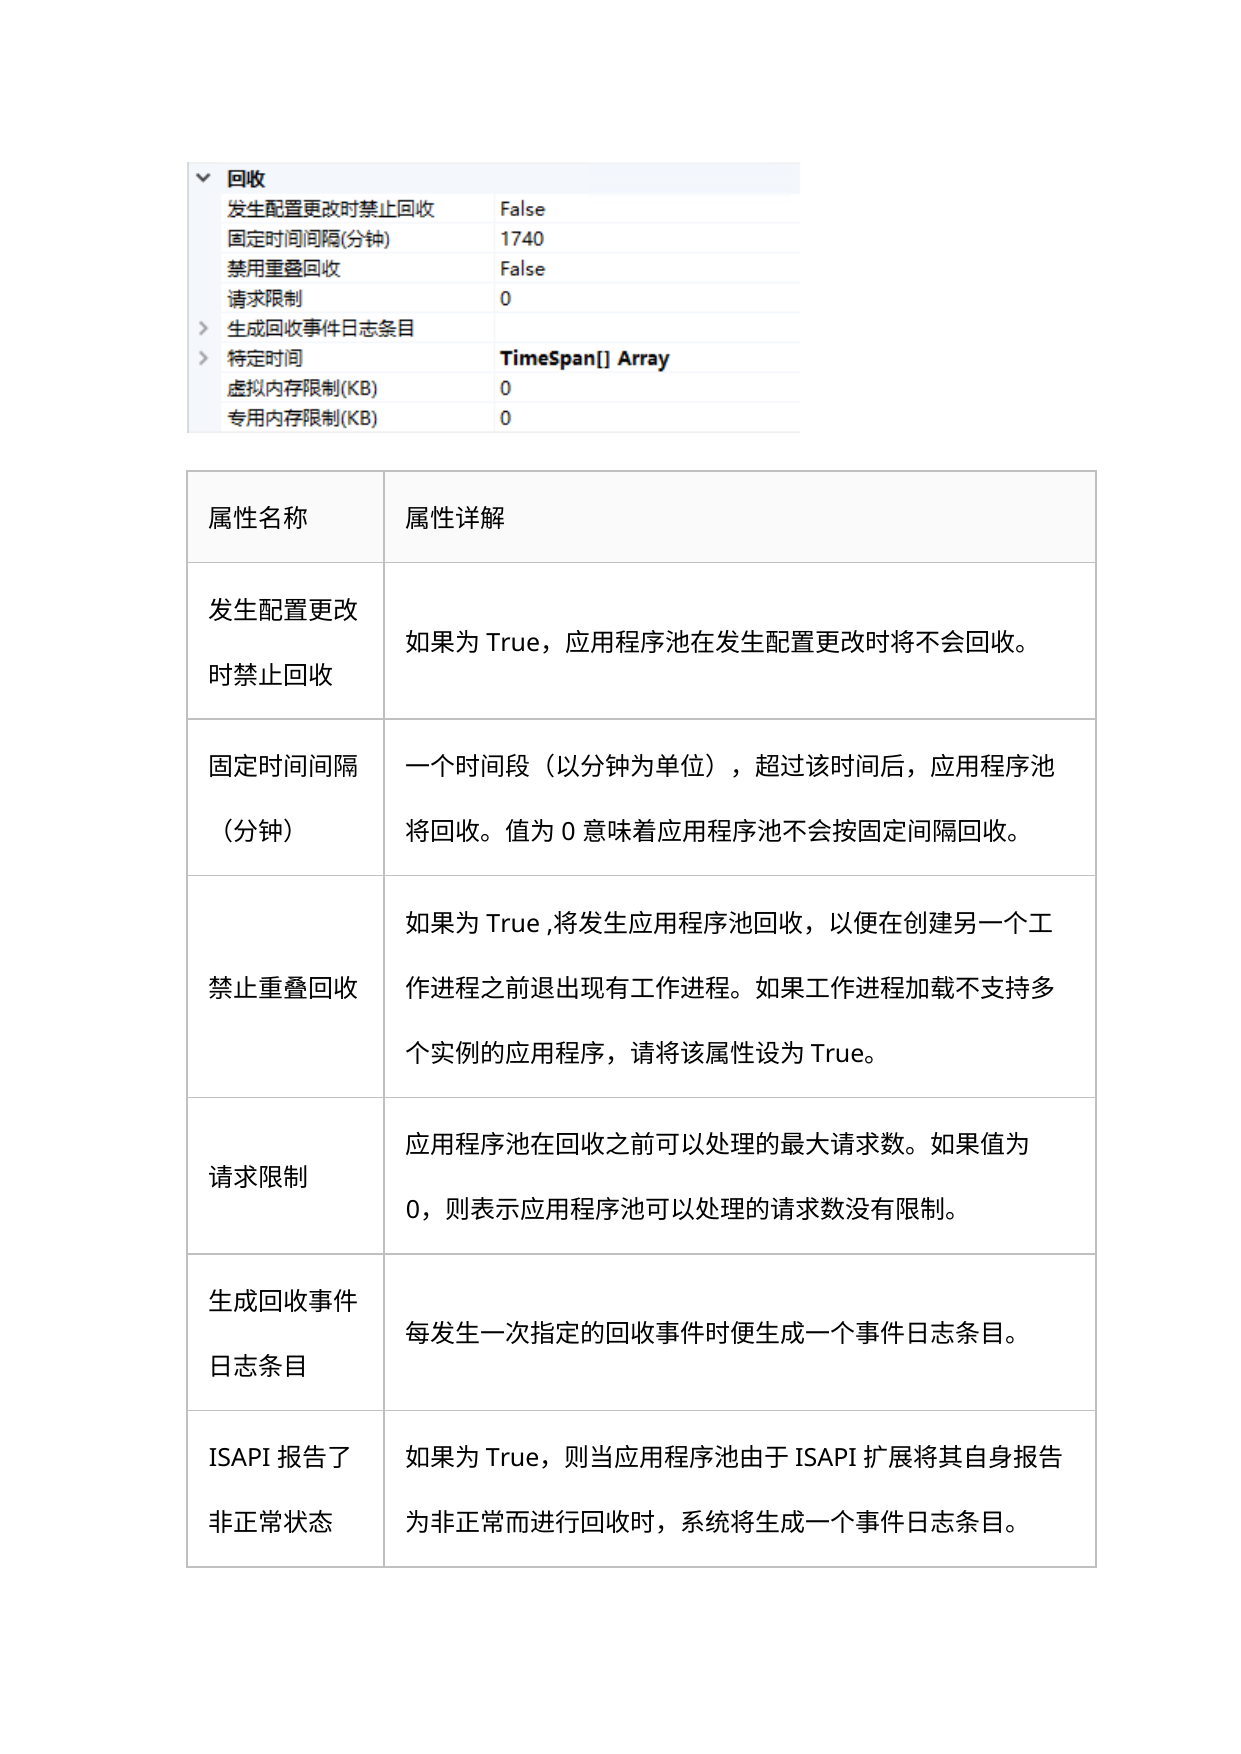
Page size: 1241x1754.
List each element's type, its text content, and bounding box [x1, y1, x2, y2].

table_header 属性名称 [188, 472, 383, 562]
table_cell 每发生一次指定的回收事件时便生成一个事件日志条目。 [385, 1255, 1095, 1409]
table_cell 生成回收事件日志条目 [188, 1255, 383, 1409]
table_cell 如果为 True ,将发生应用程序池回收，以便在创建另一个工作进程之前退出现有工作进程。如果工作进程加载不支持多个实例的应用程序，请将该属性设为True。 [385, 876, 1095, 1096]
table_cell 发生配置更改时禁止回收 [188, 563, 383, 718]
table_cell 一个时间段（以分钟为单位），超过该时间后，应用程序池将回收。值为 0 意味着应用程序池不会按固定间隔回收。 [385, 720, 1095, 875]
table_cell 固定时间间隔（分钟） [188, 720, 383, 875]
table_cell 如果为 True，应用程序池在发生配置更改时将不会回收。 [385, 563, 1095, 718]
picture [187, 162, 800, 433]
table_cell 应用程序池在回收之前可以处理的最大请求数。如果值为0，则表示应用程序池可以处理的请求数没有限制。 [385, 1098, 1095, 1253]
table_header 属性详解 [385, 472, 1095, 562]
table_cell 如果为True，则当应用程序池由于 ISAPI 扩展将其自身报告为非正常而进行回收时，系统将生成一个事件日志条目。 [385, 1411, 1095, 1566]
table_cell ISAPI 报告了非正常状态 [188, 1411, 383, 1566]
table_cell 请求限制 [188, 1098, 383, 1253]
table_cell 禁止重叠回收 [188, 876, 383, 1096]
